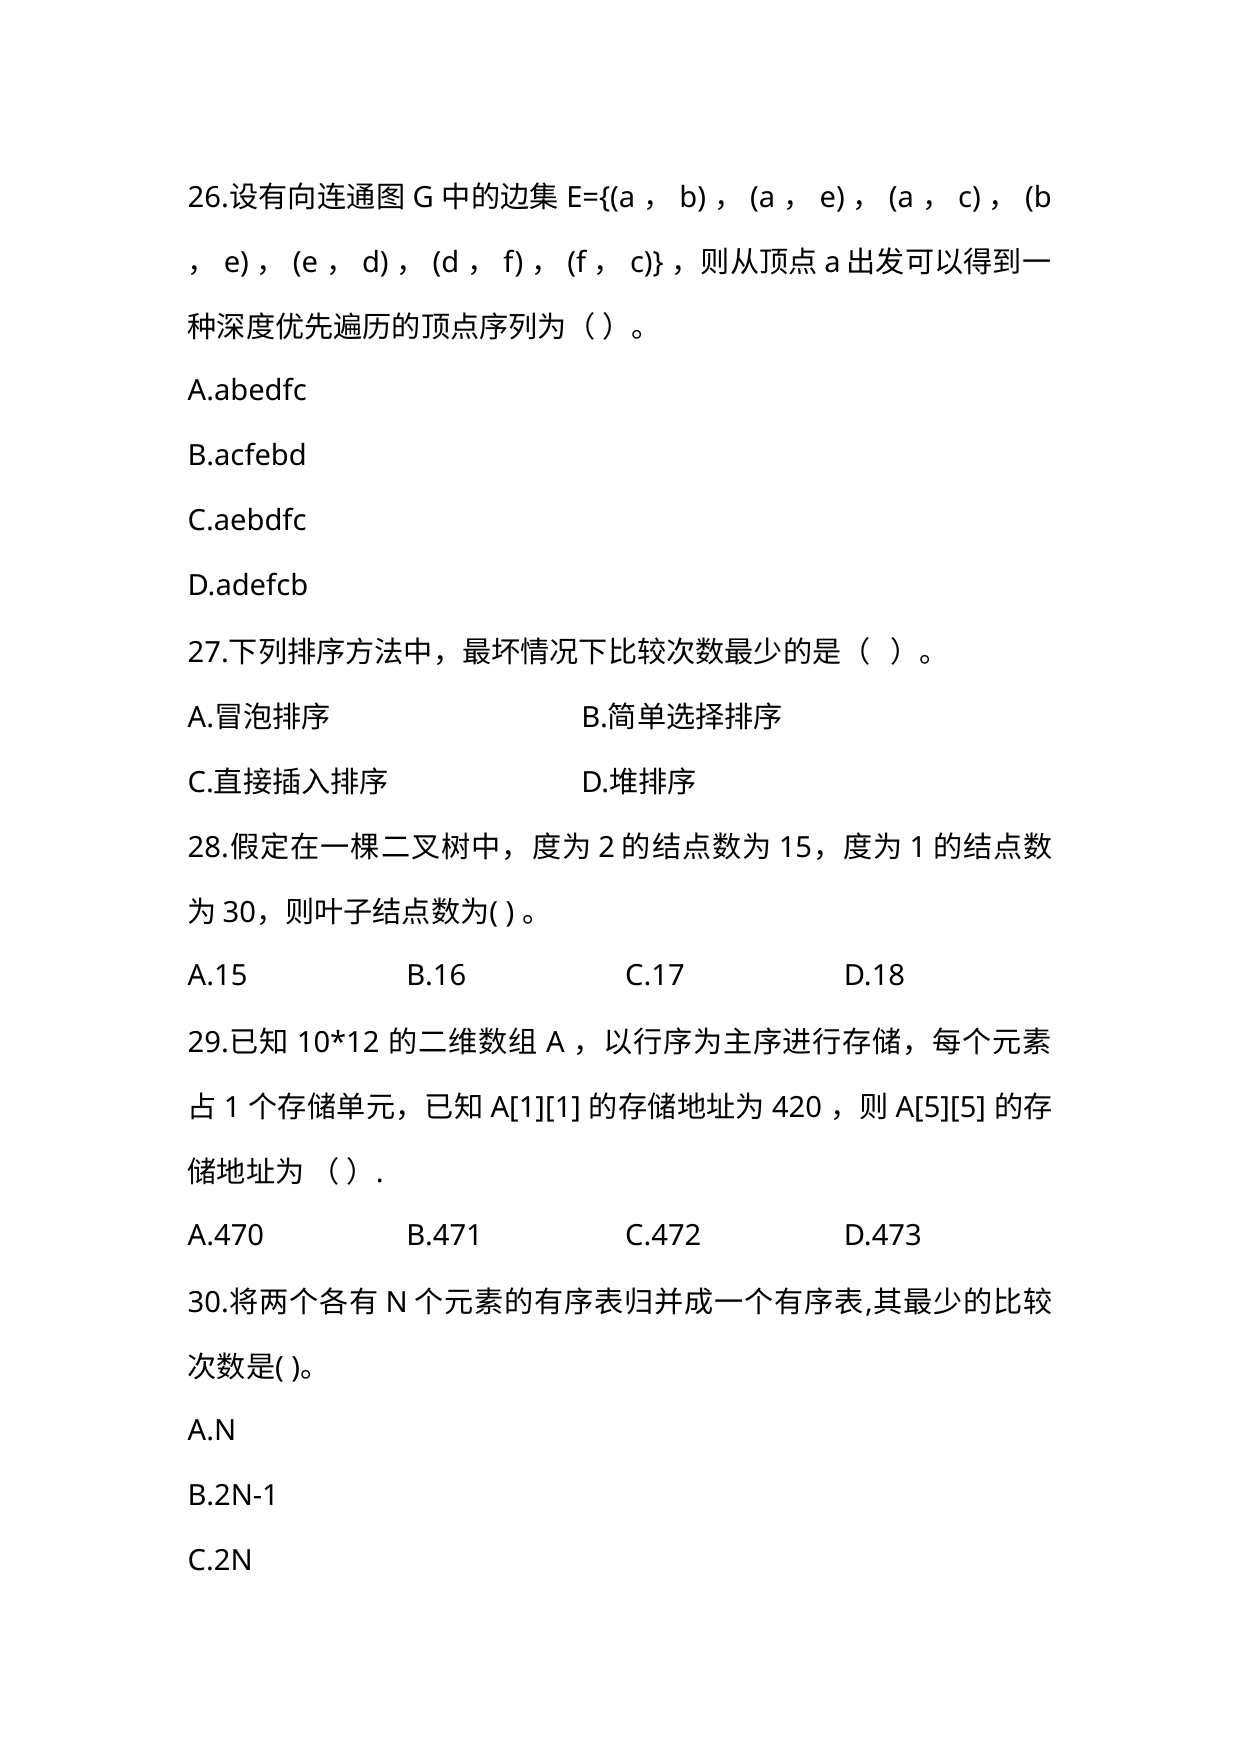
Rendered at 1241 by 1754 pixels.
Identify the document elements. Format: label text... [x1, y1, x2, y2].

list 29.已知 10*12 的二维数组 A ，以行序为主序进行存储，每个元素占 1 个存储单元，已知 A[1][1] 的存储地址为 420 ，则 A[5][5] 的存储地址为 （ ）. [187, 1007, 1053, 1202]
list D.adefcb [187, 552, 1053, 617]
list A.15 B.16 C.17 D.18 [187, 942, 1053, 1007]
list B.acfebd [187, 422, 1053, 487]
list C.aebdfc [187, 487, 1053, 552]
list B.2N-1 [187, 1462, 1053, 1527]
list 30.将两个各有N个元素的有序表归并成一个有序表,其最少的比较次数是( )。 [187, 1267, 1053, 1397]
list C.2N [187, 1527, 1053, 1592]
list 28.假定在一棵二叉树中，度为2的结点数为15，度为1的结点数为30，则叶子结点数为( ) 。 [187, 812, 1053, 942]
list C.直接插入排序 D.堆排序 [187, 747, 1053, 812]
list 27.下列排序方法中，最坏情况下比较次数最少的是（ ）。 [187, 617, 1053, 682]
list A.冒泡排序 B.简单选择排序 [187, 682, 1053, 747]
list A.N [187, 1397, 1053, 1462]
list 26.设有向连通图 G 中的边集 E={(a ， b) ， (a ， e) ， (a ， c) ， (b ， e) ， (e ， d) ， (d ， f) ， (f ， c)} ，则从顶点a出发可以得到一种深度优先遍历的顶点序列为（ ）。 [187, 162, 1053, 357]
list A.470 B.471 C.472 D.473 [187, 1202, 1053, 1267]
list A.abedfc [187, 357, 1053, 422]
